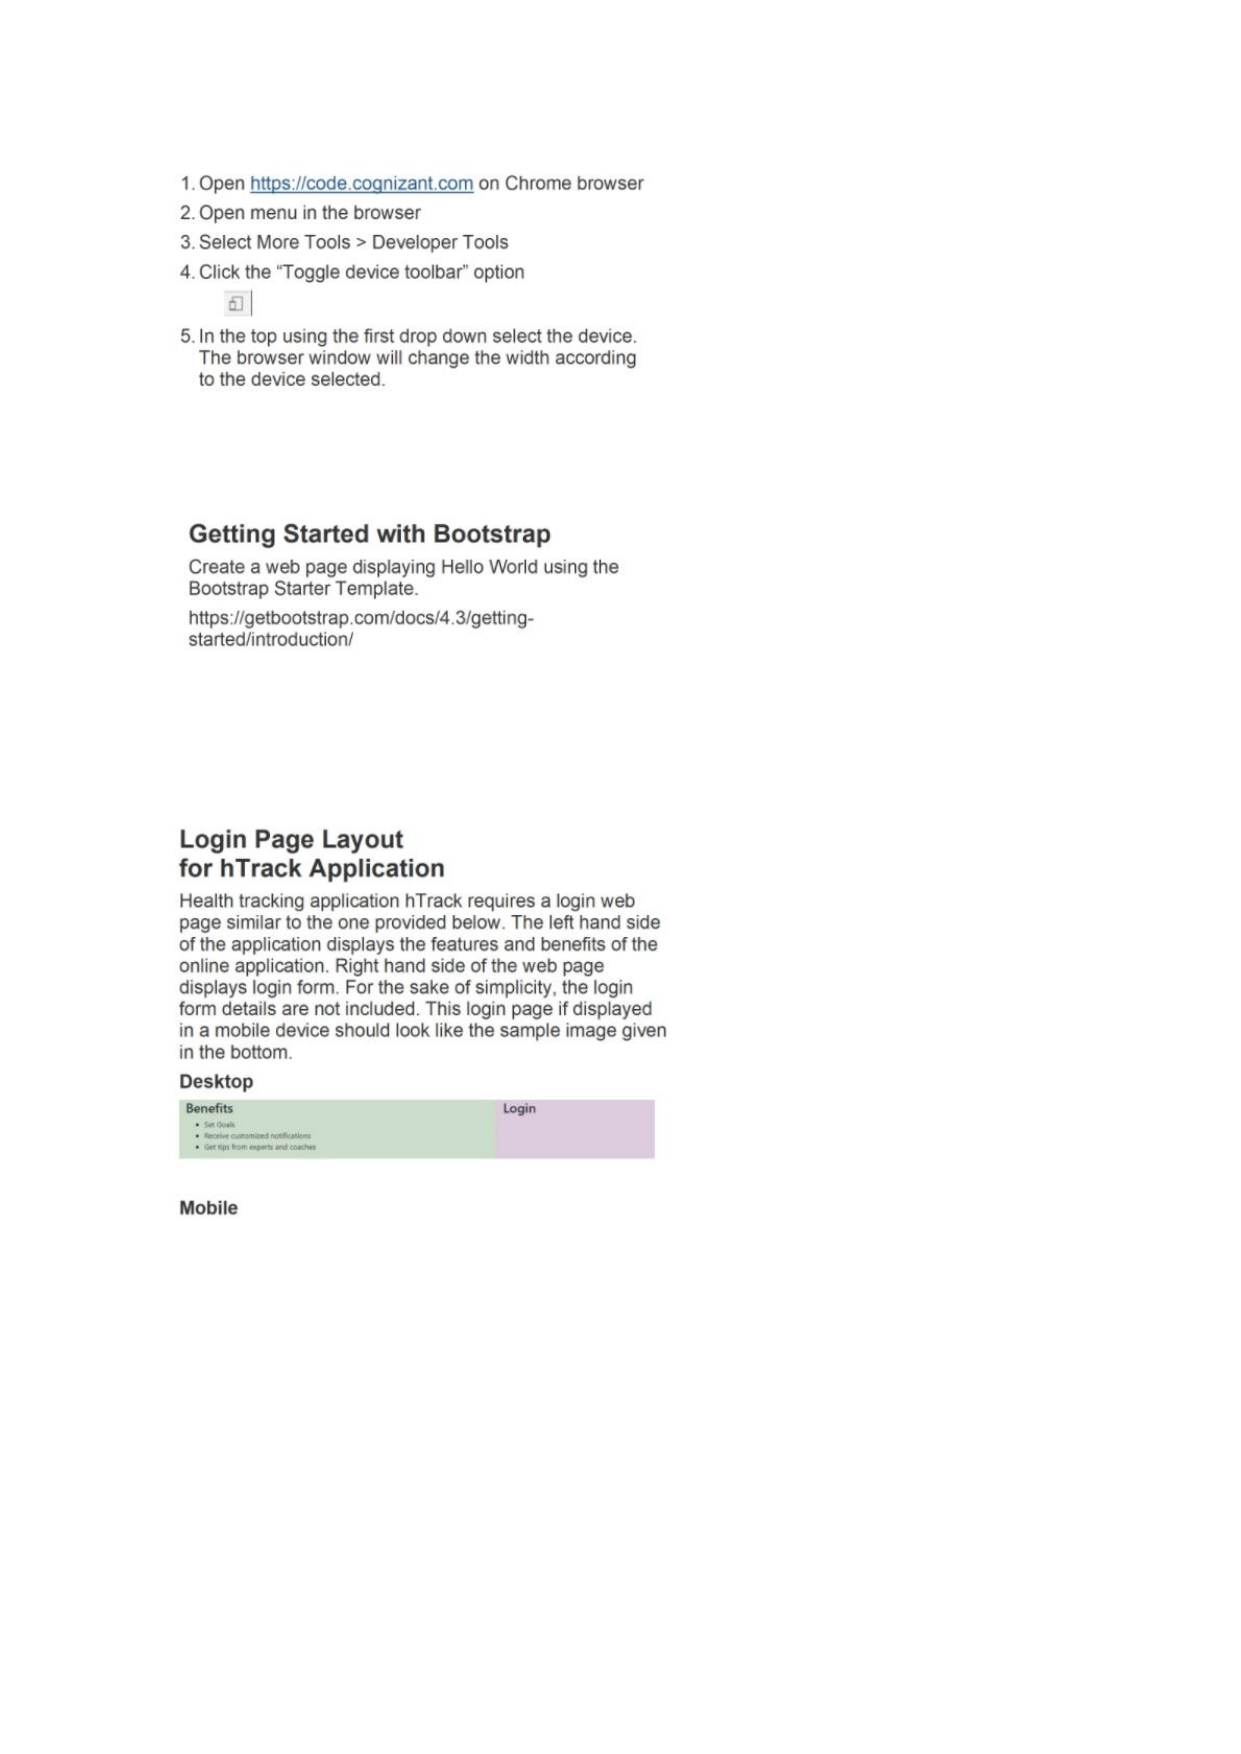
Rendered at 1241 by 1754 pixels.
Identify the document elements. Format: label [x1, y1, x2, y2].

picture [150, 150, 706, 435]
picture [150, 793, 707, 1465]
picture [150, 500, 723, 729]
